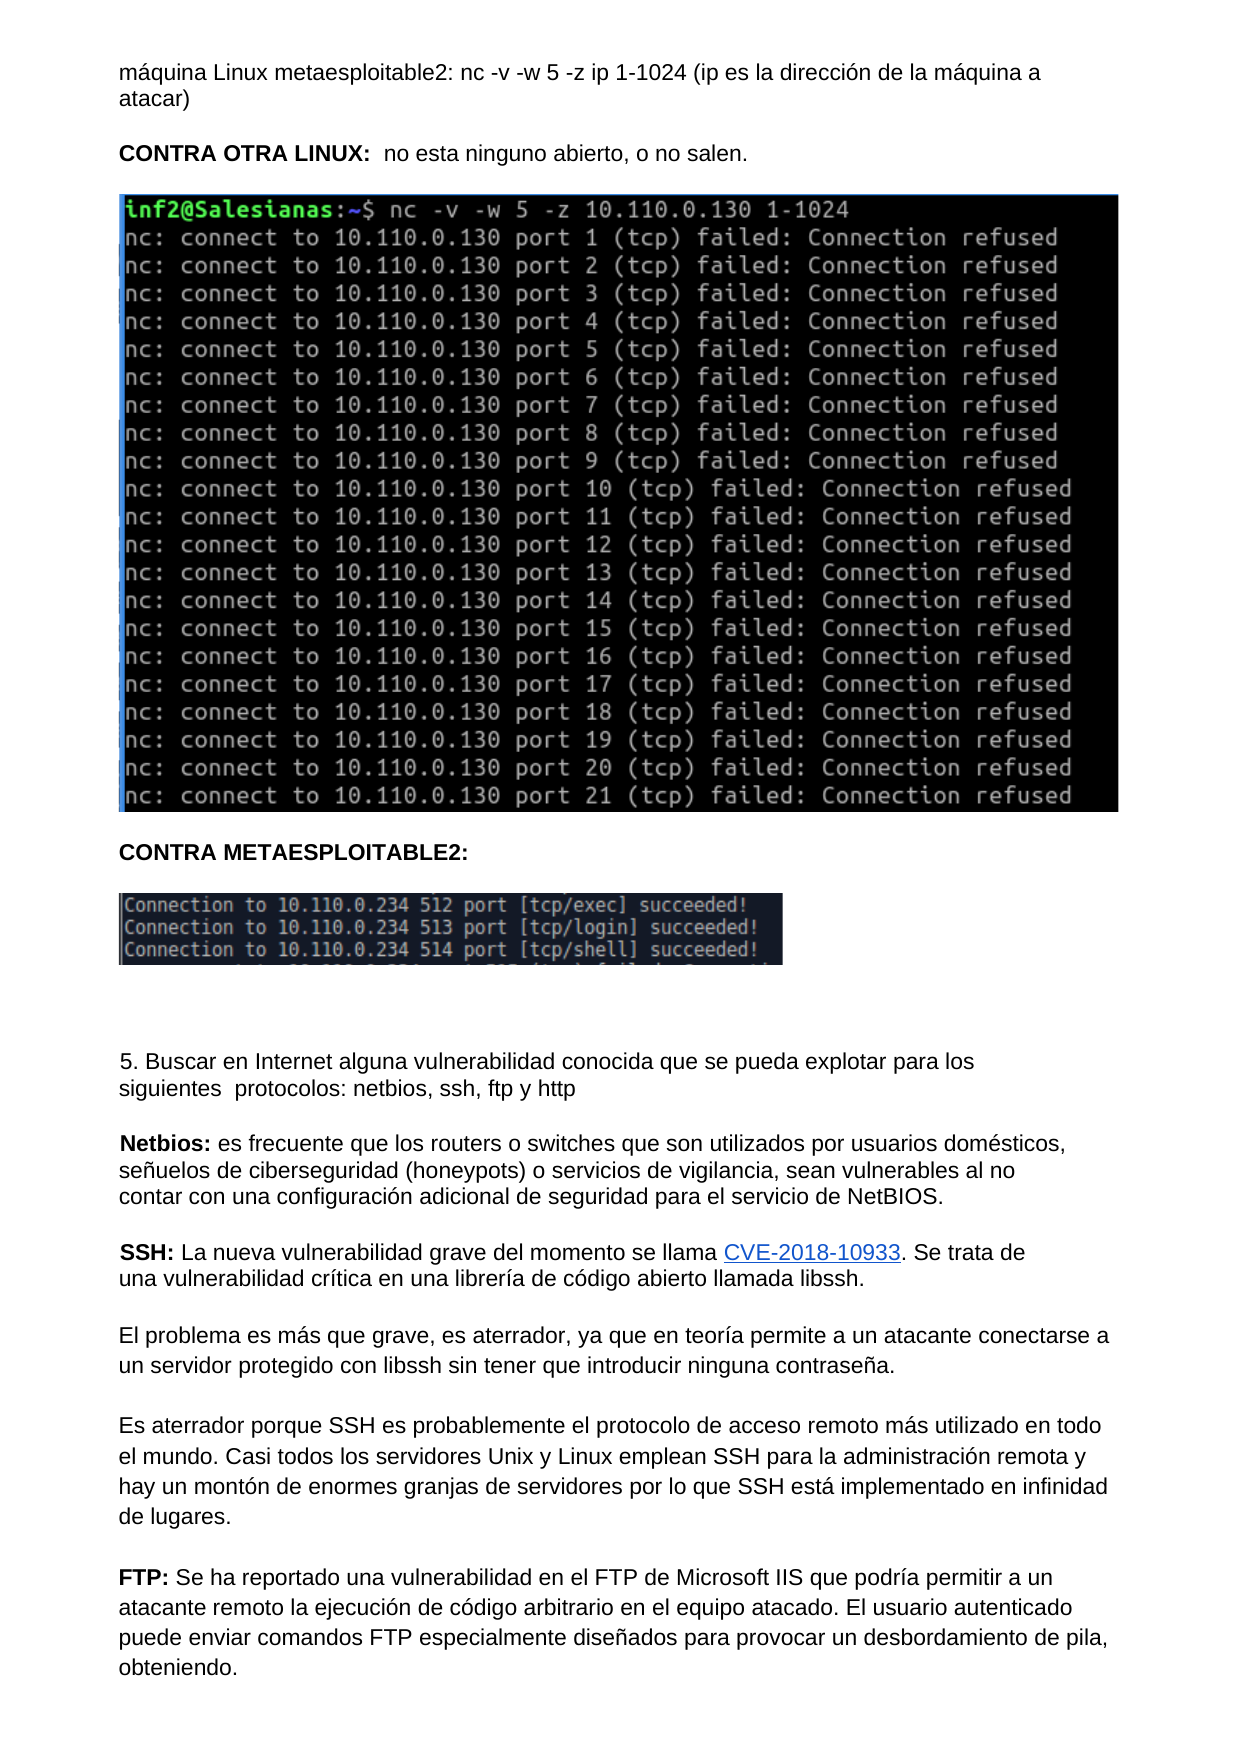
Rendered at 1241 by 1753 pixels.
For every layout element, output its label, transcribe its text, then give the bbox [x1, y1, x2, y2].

picture [118, 893, 783, 965]
text FTP: Se ha reportado una vulnerabilidad en el FTP de Microsoft IIS que podría permitir a un atacante remoto la ejecución de código arbitrario en el equipo atacado. El usuario autenticado puede enviar comandos FTP especialmente diseñados para provocar un desbordamiento de pila, obteniendo. [118, 1563, 1118, 1680]
text Es aterrador porque SSH es probablemente el protocolo de acceso remoto más utilizado en todo el mundo. Casi todos los servidores Unix y Linux emplean SSH para la administración remota y hay un montón de enormes granjas de servidores por lo que SSH está implementado en infinidad de lugares. [118, 1412, 1118, 1529]
text 5. Buscar en Internet alguna vulnerabilidad conocida que se pueda explotar para los siguientes protocolos: netbios, ssh, ftp y http [118, 1048, 1068, 1101]
text CONTRA METAESPLOITABLE2: [119, 839, 1113, 866]
picture [118, 194, 1119, 812]
text El problema es más que grave, es aterrador, ya que en teoría permite a un atacante conectarse a un servidor protegido con libssh sin tener que introducir ninguna contraseña. [118, 1322, 1118, 1378]
text CONTRA OTRA LINUX: no esta ninguno abierto, o no salen. [119, 140, 1113, 166]
text SSH: La nueva vulnerabilidad grave del momento se llama CVE-2018-10933. Se trata de una vulnerabilidad crítica en una librería de código abierto llamada libssh. [118, 1239, 1068, 1292]
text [119, 59, 1113, 112]
text Netbios: es frecuente que los routers o switches que son utilizados por usuarios domésticos, señuelos de ciberseguridad (honeypots) o servicios de vigilancia, sean vulnerables al no contar con una configuración adicional de seguridad para el servicio de NetBIOS. [118, 1130, 1068, 1209]
